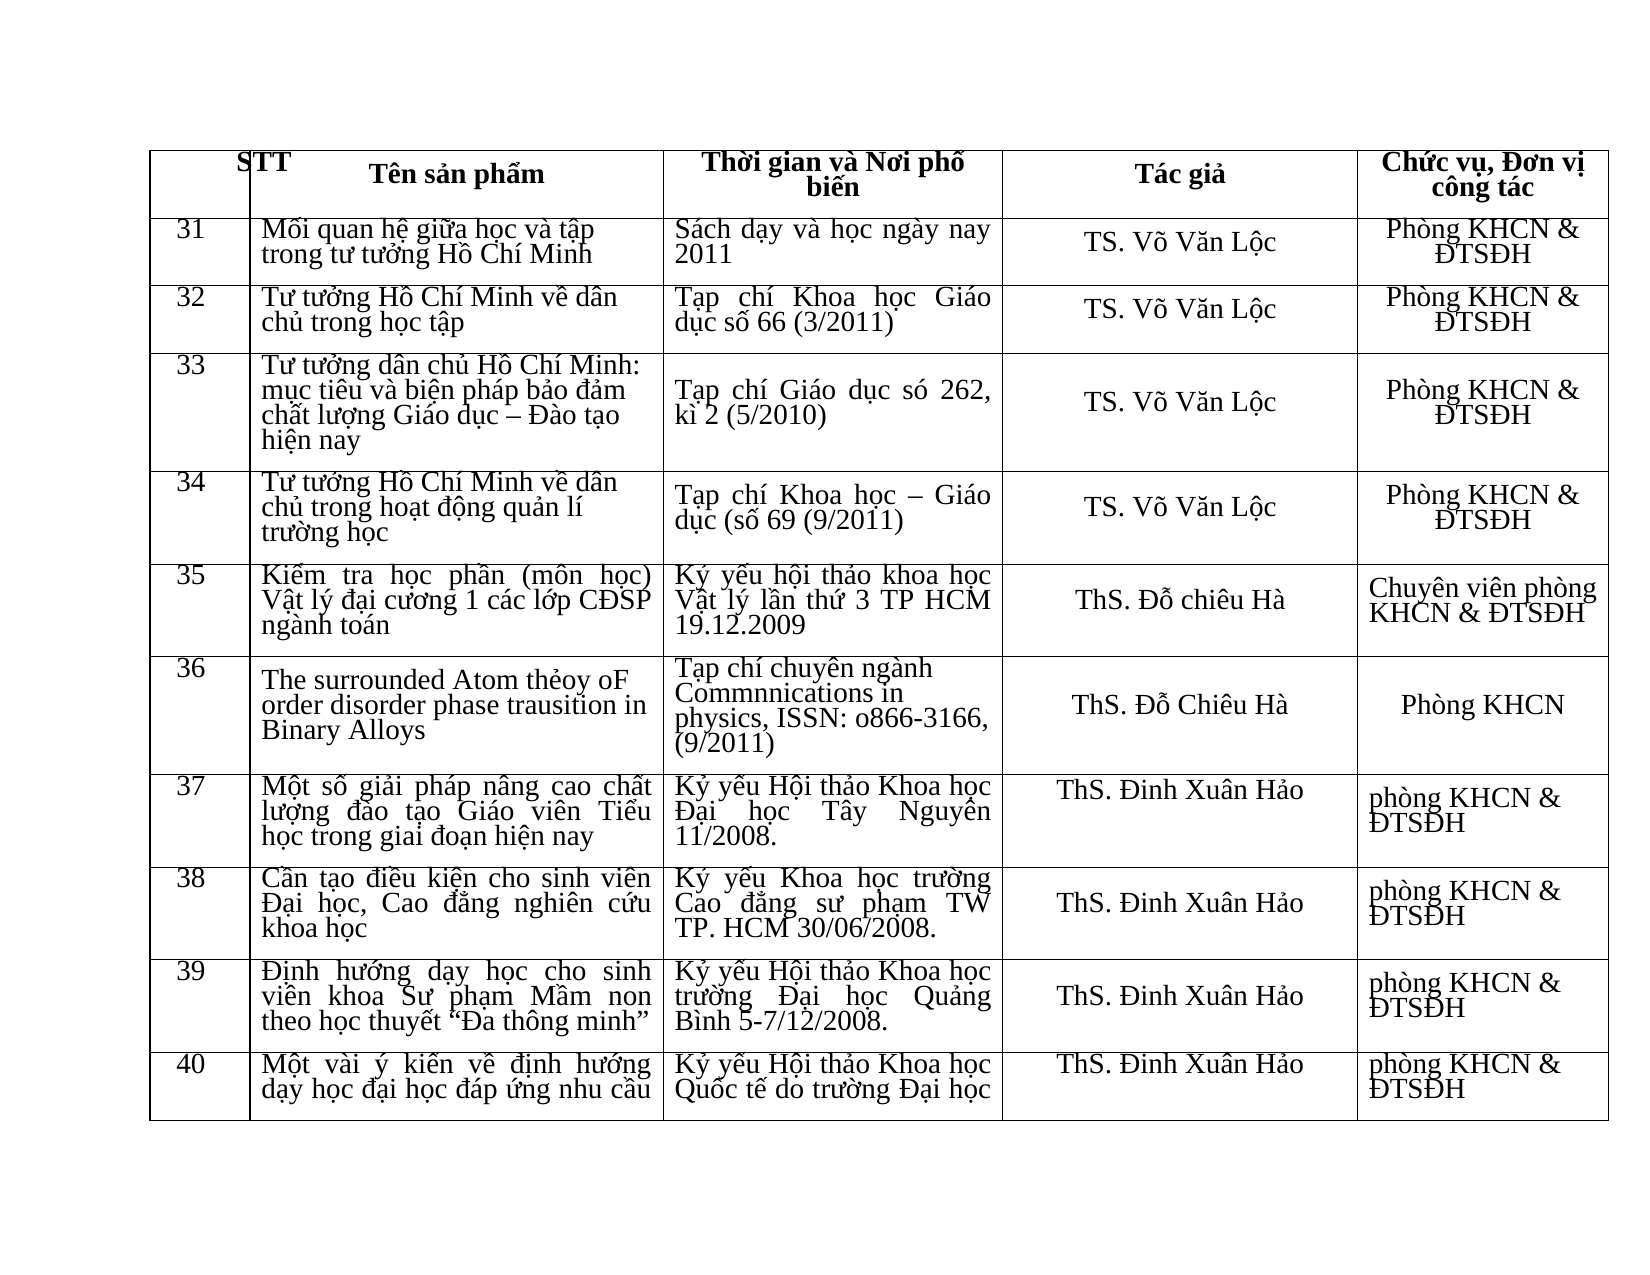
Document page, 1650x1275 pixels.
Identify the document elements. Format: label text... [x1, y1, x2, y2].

table_header STT [151, 151, 249, 218]
table_cell TS. Võ Văn Lộc [1003, 286, 1357, 353]
table_cell Kiểm tra học phần (môn học) Vật lý đại cương 1 các lớp CĐSP ngành toán [251, 565, 663, 656]
table_cell Chuyên viên phòng KHCN & ĐTSĐH [1358, 565, 1608, 656]
table_cell Kỷ yếu Khoa học trường Cao đẳng sư phạm TW TP. HCM 30/06/2008. [664, 868, 1002, 959]
table_cell Kỷ yếu hội thảo khoa học Vật lý lần thứ 3 TP HCM 19.12.2009 [664, 565, 1002, 656]
table_cell Tạp chí Khoa học – Giáo dục (số 69 (9/2011) [664, 472, 1002, 563]
table_cell [151, 868, 249, 959]
table_cell Tư tưởng Hồ Chí Minh về dân chủ trong học tập [251, 286, 663, 353]
table_cell Định hướng dạy học cho sinh viên khoa Sư phạm Mầm non theo học thuyết “Đa thông minh” [251, 960, 663, 1052]
table_cell The surrounded Atom thẻoy oF order disorder phase trausition in Binary Alloys [251, 657, 663, 774]
table_cell phòng KHCN & ĐTSĐH [1358, 960, 1608, 1052]
table_cell Phòng KHCN & ĐTSĐH [1358, 354, 1608, 471]
table_cell [151, 960, 249, 1052]
table_cell TS. Võ Văn Lộc [1003, 219, 1357, 285]
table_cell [251, 1053, 663, 1120]
table_cell TS. Võ Văn Lộc [1003, 472, 1357, 563]
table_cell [664, 1053, 1002, 1120]
table_cell [151, 219, 249, 285]
table_cell ThS. Đỗ Chiêu Hà [1003, 657, 1357, 774]
table_header Tên sản phẩm [251, 151, 663, 218]
table_cell Phòng KHCN [1358, 657, 1608, 774]
table_cell Kỷ yếu Hội thảo Khoa học Đại học Tây Nguyên 11/2008. [664, 775, 1002, 867]
table_cell Tạp chí Khoa học Giáo dục số 66 (3/2011) [664, 286, 1002, 353]
table_cell Phòng KHCN & ĐTSĐH [1358, 286, 1608, 353]
table_cell Phòng KHCN & ĐTSĐH [1358, 472, 1608, 563]
table_cell phòng KHCN & ĐTSĐH [1358, 868, 1608, 959]
table_cell Tạp chí chuyên ngành Commnnications in physics, ISSN: o866-3166, (9/2011) [664, 657, 1002, 774]
table_header Tác giả [1003, 151, 1357, 218]
table_cell TS. Võ Văn Lộc [1003, 354, 1357, 471]
table_cell Tư tưởng dân chủ Hồ Chí Minh: mục tiêu và biện pháp bảo đảm chất lượng Giáo dục – Đào tạo hiện nay [251, 354, 663, 471]
table_cell phòng KHCN & ĐTSĐH [1358, 775, 1608, 867]
table_cell ThS. Đinh Xuân Hảo [1003, 960, 1357, 1052]
table_cell Sách dạy và học ngày nay 2011 [664, 219, 1002, 285]
table_cell Tạp chí Giáo dục só 262, kì 2 (5/2010) [664, 354, 1002, 471]
table_cell Cần tạo điều kiện cho sinh viên Đại học, Cao đẳng nghiên cứu khoa học [251, 868, 663, 959]
table_cell ThS. Đinh Xuân Hảo [1003, 868, 1357, 959]
table_cell [151, 565, 249, 656]
table_cell Mối quan hệ giữa học và tập trong tư tưởng Hồ Chí Minh [251, 219, 663, 285]
table_cell [151, 1053, 249, 1120]
table_cell [151, 472, 249, 563]
table_cell ThS. Đỗ chiêu Hà [1003, 565, 1357, 656]
table_cell Kỷ yếu Hội thảo Khoa học trường Đại học Quảng Bình 5-7/12/2008. [664, 960, 1002, 1052]
table_cell ThS. Đinh Xuân Hảo [1003, 775, 1357, 867]
table_cell Tư tưởng Hồ Chí Minh về dân chủ trong hoạt động quản lí trường học [251, 472, 663, 563]
table_cell phòng KHCN & ĐTSĐH [1358, 1053, 1608, 1120]
table_cell [151, 775, 249, 867]
table_cell Phòng KHCN & ĐTSĐH [1358, 219, 1608, 285]
table_cell [151, 286, 249, 353]
table_header Chức vụ, Đơn vị công tác [1358, 151, 1608, 218]
table_header Thời gian và Nơi phổ biến [664, 151, 1002, 218]
table_cell Một số giải pháp nâng cao chất lượng đào tạo Giáo viên Tiểu học trong giai đoạn hiện nay [251, 775, 663, 867]
table_cell [151, 657, 249, 774]
table_cell ThS. Đinh Xuân Hảo [1003, 1053, 1357, 1120]
table_cell [151, 354, 249, 471]
